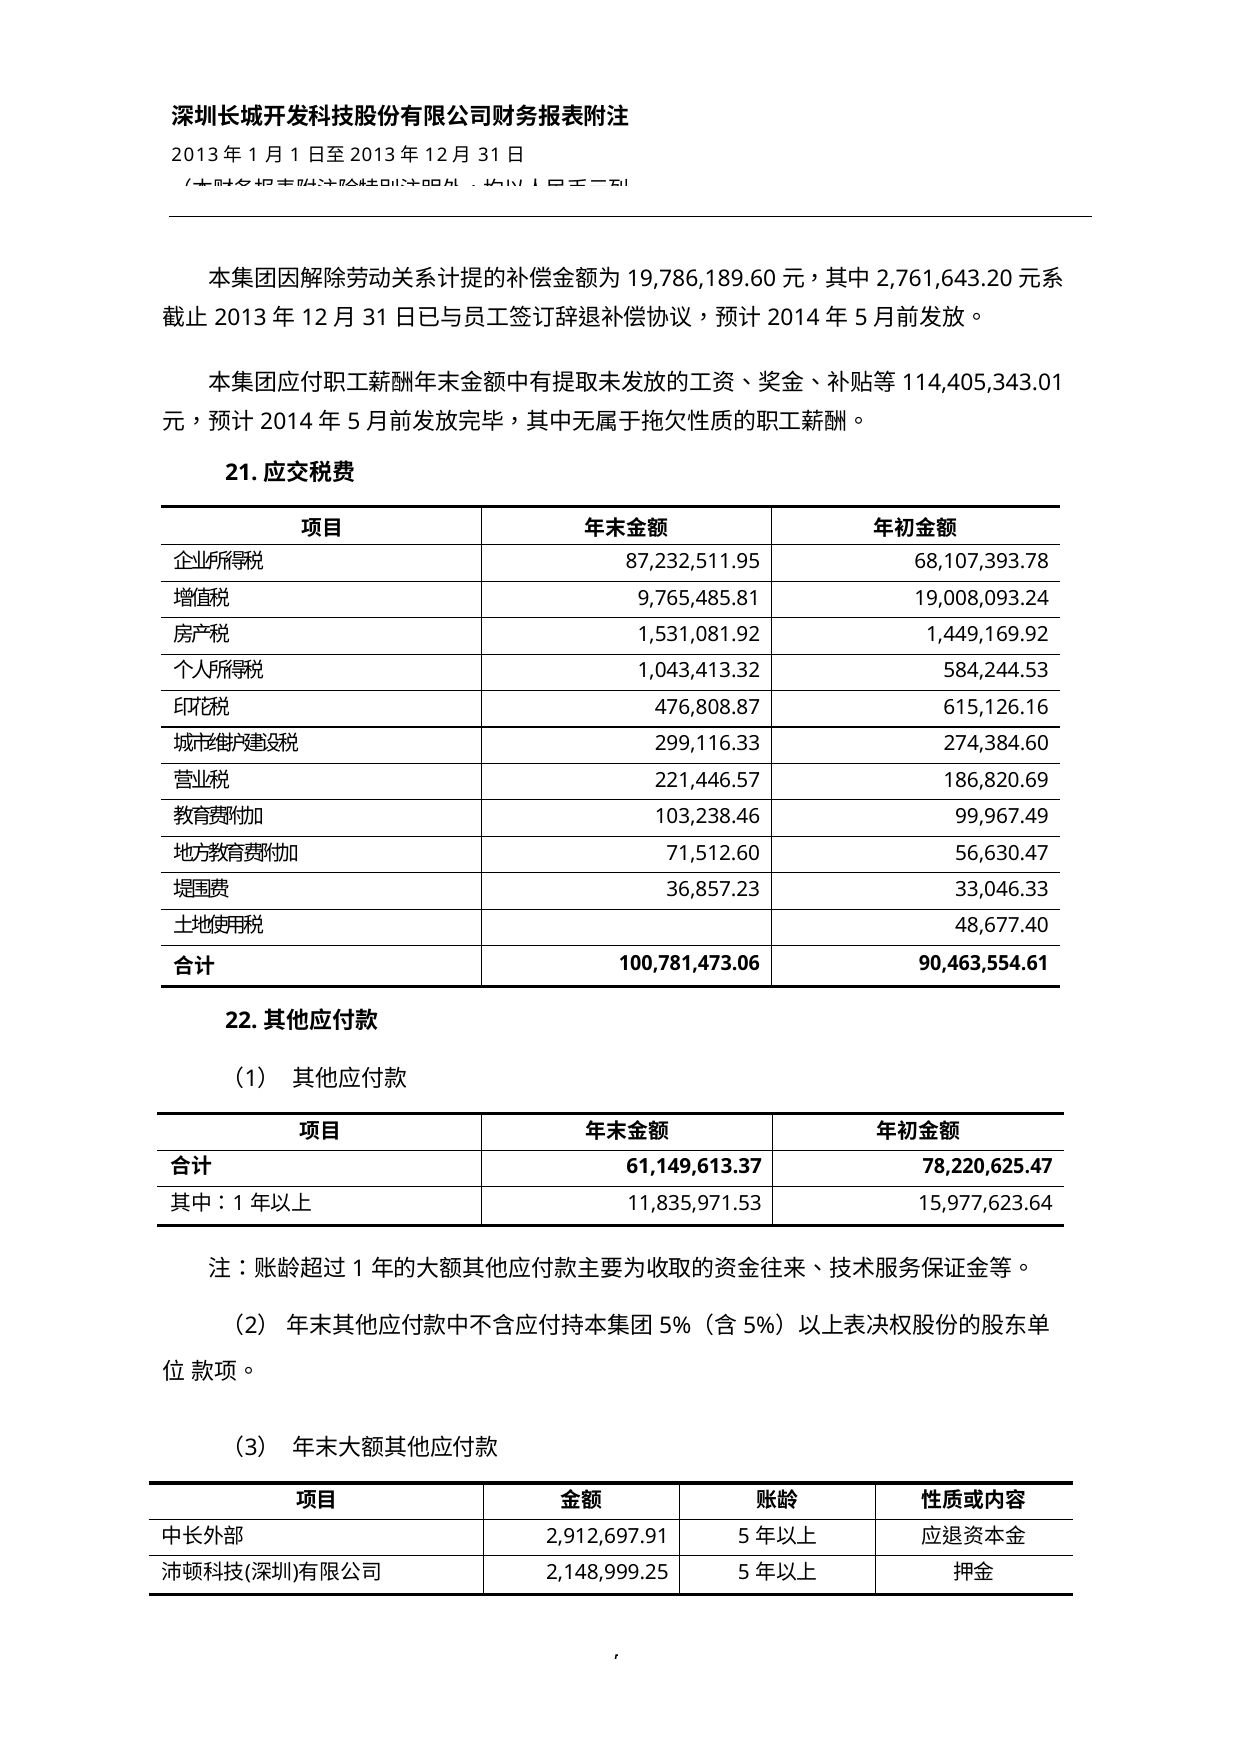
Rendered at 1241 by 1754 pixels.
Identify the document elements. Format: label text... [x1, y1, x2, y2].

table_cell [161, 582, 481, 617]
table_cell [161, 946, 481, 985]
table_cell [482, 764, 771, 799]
text （1） 其他应付款 [221, 1062, 1075, 1093]
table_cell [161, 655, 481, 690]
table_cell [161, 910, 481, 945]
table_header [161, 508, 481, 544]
text 注：账龄超过 1 年的大额其他应付款主要为收取的资金往来、技术服务保证金等。 [208, 1252, 1075, 1283]
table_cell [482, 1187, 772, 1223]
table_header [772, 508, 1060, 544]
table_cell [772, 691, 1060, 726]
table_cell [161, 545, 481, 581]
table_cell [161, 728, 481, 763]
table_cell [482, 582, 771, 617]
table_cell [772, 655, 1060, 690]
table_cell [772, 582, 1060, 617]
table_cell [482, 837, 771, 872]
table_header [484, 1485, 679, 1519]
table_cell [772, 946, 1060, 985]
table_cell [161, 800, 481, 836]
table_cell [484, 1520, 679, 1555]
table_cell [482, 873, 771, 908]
text 元，预计 2014 年 5 月前发放完毕，其中无属于拖欠性质的职工薪酬。 [162, 405, 1075, 436]
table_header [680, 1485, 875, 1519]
text （2） 年末其他应付款中不含应付持本集团 5%（含 5%）以上表决权股份的股东单位 款项。 [162, 1309, 1065, 1386]
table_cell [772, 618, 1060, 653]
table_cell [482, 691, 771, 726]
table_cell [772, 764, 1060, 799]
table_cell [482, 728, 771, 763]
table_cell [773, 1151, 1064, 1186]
text 本集团因解除劳动关系计提的补偿金额为 19,786,189.60 元，其中 2,761,643.20 元系 [208, 262, 1075, 293]
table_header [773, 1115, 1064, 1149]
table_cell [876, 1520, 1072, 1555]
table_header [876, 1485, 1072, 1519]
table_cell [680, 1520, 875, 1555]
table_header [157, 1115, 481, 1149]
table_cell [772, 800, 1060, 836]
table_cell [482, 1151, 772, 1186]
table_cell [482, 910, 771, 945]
text 本集团应付职工薪酬年末金额中有提取未发放的工资、奖金、补贴等 114,405,343.01 [208, 366, 1075, 397]
text 22. 其他应付款 [225, 1004, 1075, 1035]
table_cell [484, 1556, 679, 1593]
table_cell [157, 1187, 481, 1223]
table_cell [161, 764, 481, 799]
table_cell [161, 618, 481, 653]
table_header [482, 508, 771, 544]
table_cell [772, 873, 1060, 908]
text （3） 年末大额其他应付款 [221, 1431, 1075, 1462]
text 21. 应交税费 [225, 456, 1075, 487]
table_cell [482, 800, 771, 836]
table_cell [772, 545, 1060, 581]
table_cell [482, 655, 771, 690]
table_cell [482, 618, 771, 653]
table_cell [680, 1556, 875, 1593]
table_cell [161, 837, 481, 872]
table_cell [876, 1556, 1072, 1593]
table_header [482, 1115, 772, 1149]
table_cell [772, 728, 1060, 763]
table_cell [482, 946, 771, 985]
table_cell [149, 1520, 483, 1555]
text 截止 2013 年 12 月 31 日已与员工签订辞退补偿协议，预计 2014 年 5 月前发放。 [162, 301, 1075, 332]
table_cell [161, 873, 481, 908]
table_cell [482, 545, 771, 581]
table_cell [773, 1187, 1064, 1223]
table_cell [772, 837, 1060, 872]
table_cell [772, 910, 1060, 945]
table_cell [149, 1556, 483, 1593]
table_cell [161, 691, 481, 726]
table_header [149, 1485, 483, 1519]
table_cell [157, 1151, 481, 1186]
